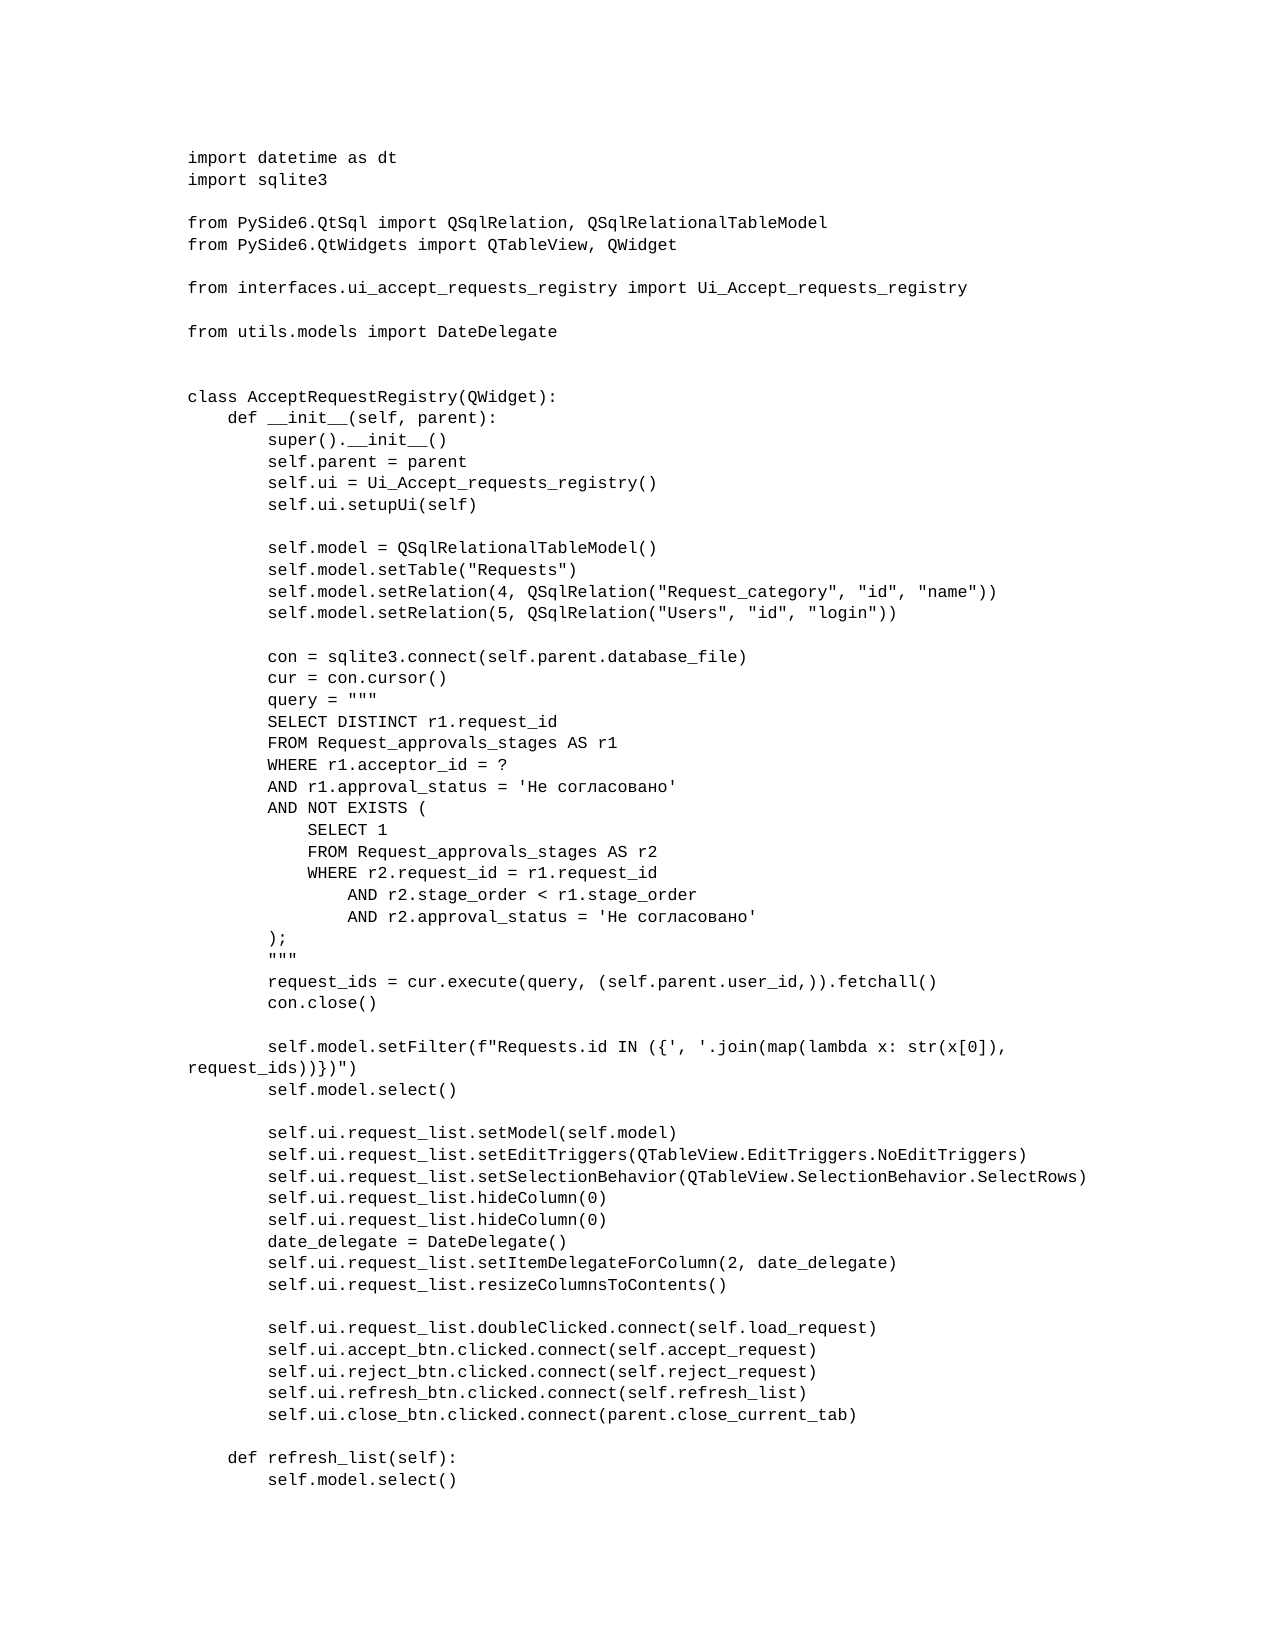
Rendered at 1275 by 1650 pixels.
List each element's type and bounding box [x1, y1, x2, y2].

text [187, 150, 1087, 1491]
